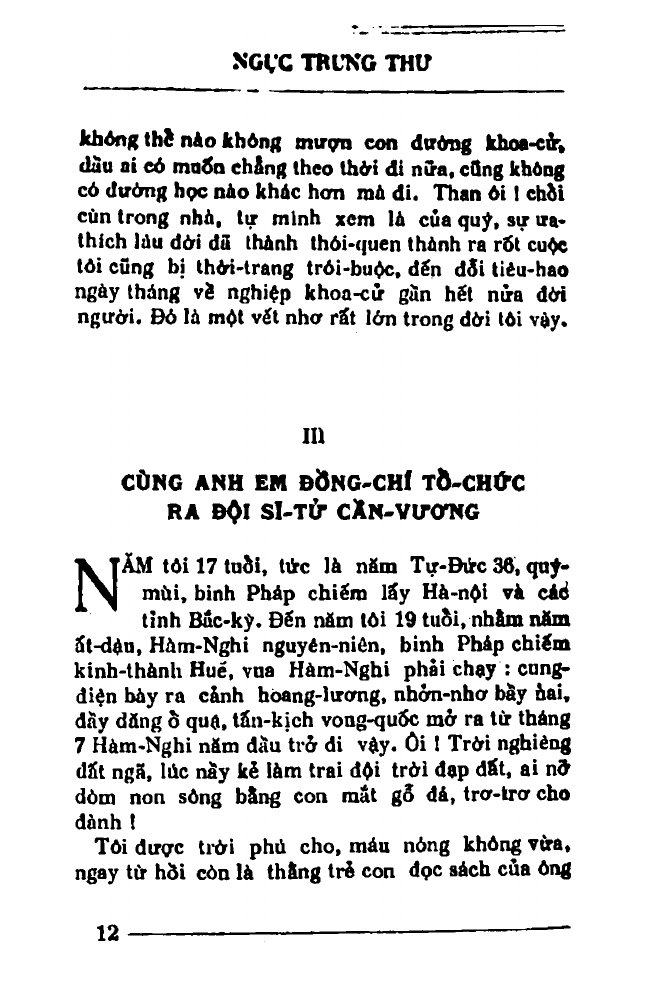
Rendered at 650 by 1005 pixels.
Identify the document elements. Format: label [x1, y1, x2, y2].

picture [62, 25, 571, 942]
